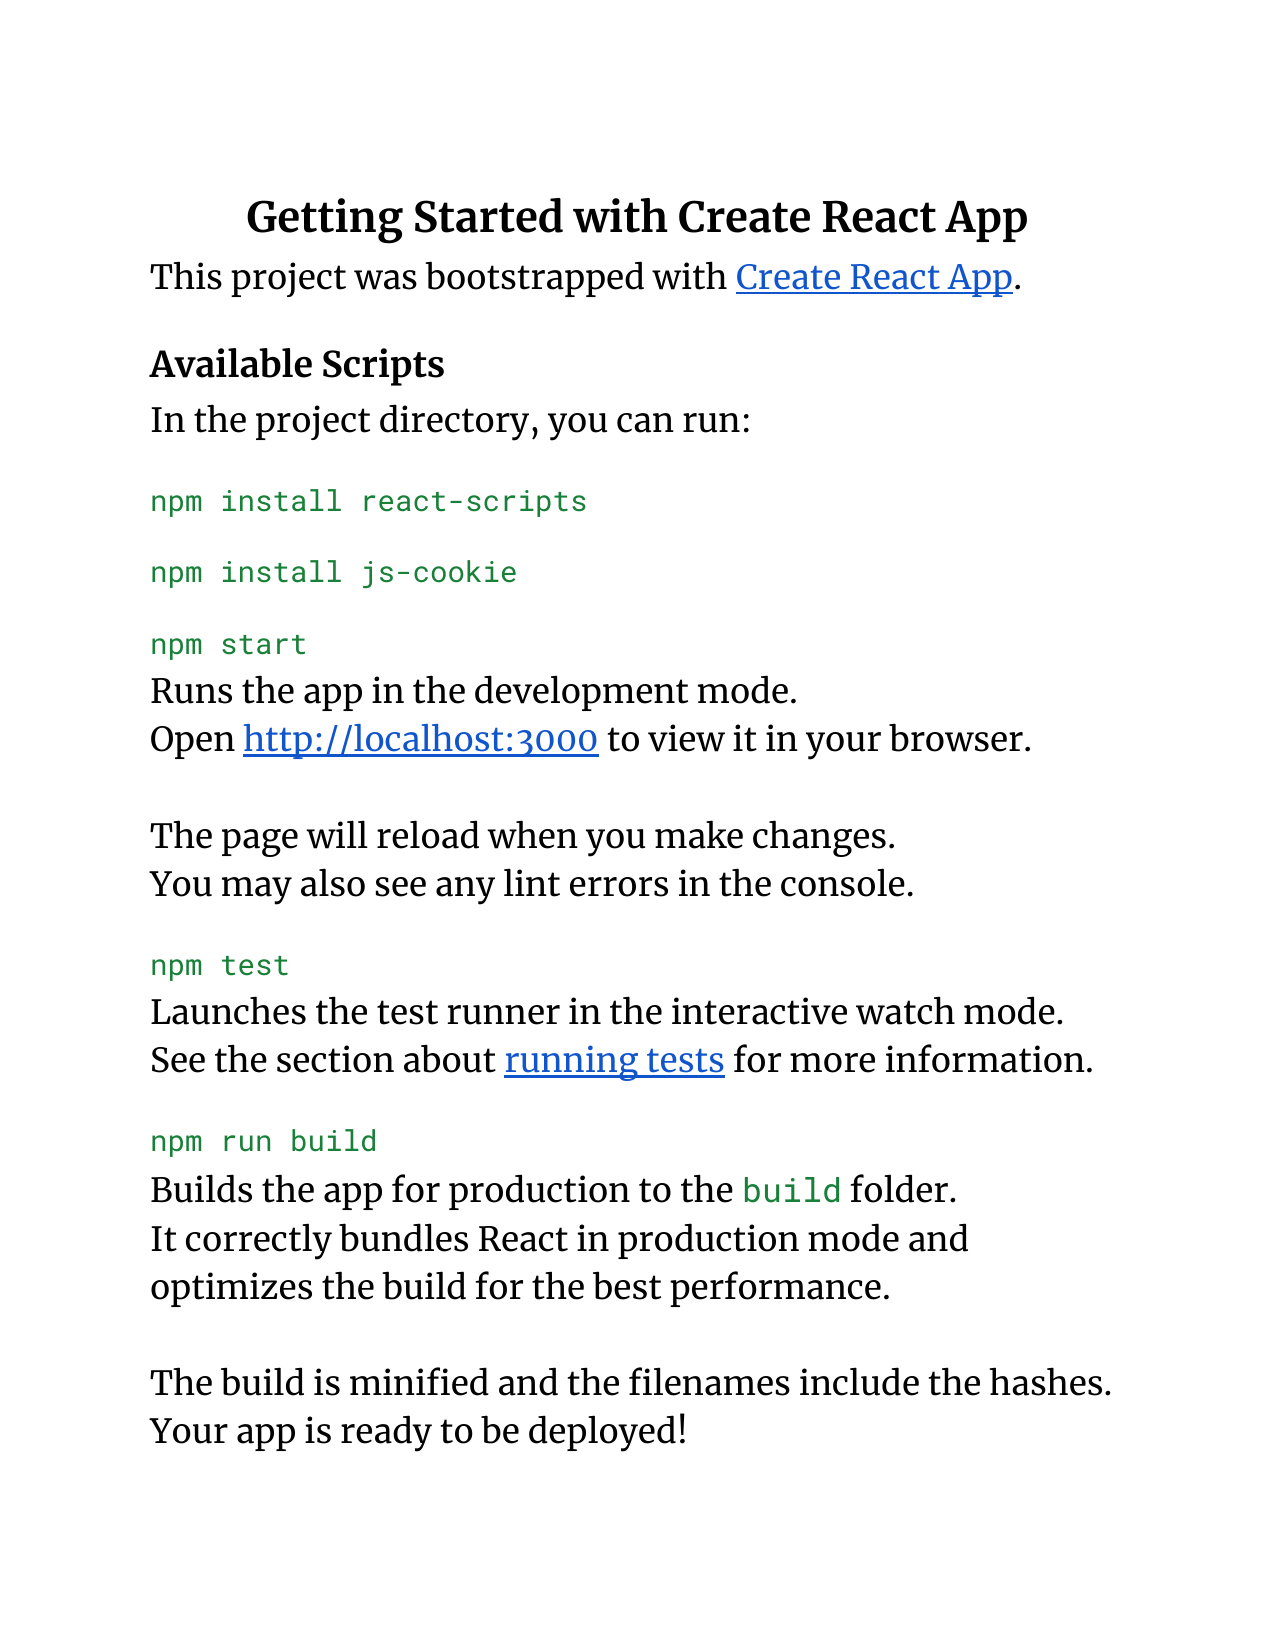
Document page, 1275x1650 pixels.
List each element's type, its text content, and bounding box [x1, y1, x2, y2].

text In the project directory, you can run: [150, 399, 1125, 441]
subtitle npm install js-cookie [150, 552, 1125, 591]
text The build is minified and the filenames include the hashes. Your app is ready to be deployed! [150, 1363, 1125, 1453]
subtitle npm test [150, 945, 1125, 983]
text The page will reload when you make changes. You may also see any lint errors in the console. [150, 815, 1125, 905]
subtitle npm run build [150, 1121, 1125, 1160]
subtitle npm install react-scripts [150, 481, 1125, 519]
text Builds the app for production to the build folder. It correctly bundles React in production mode and optimizes the build for the best performance. [150, 1168, 1125, 1308]
subtitle Getting Started with Create React App [150, 192, 1125, 244]
text This project was bootstrapped with Create React App. [150, 257, 1125, 298]
subtitle Available Scripts [150, 342, 1125, 387]
text Runs the app in the development mode. Open http://localhost:3000 to view it in your browser. [150, 671, 1125, 761]
subtitle npm start [150, 624, 1125, 663]
text Launches the test runner in the interactive watch mode. See the section about running tests for more information. [150, 992, 1125, 1082]
